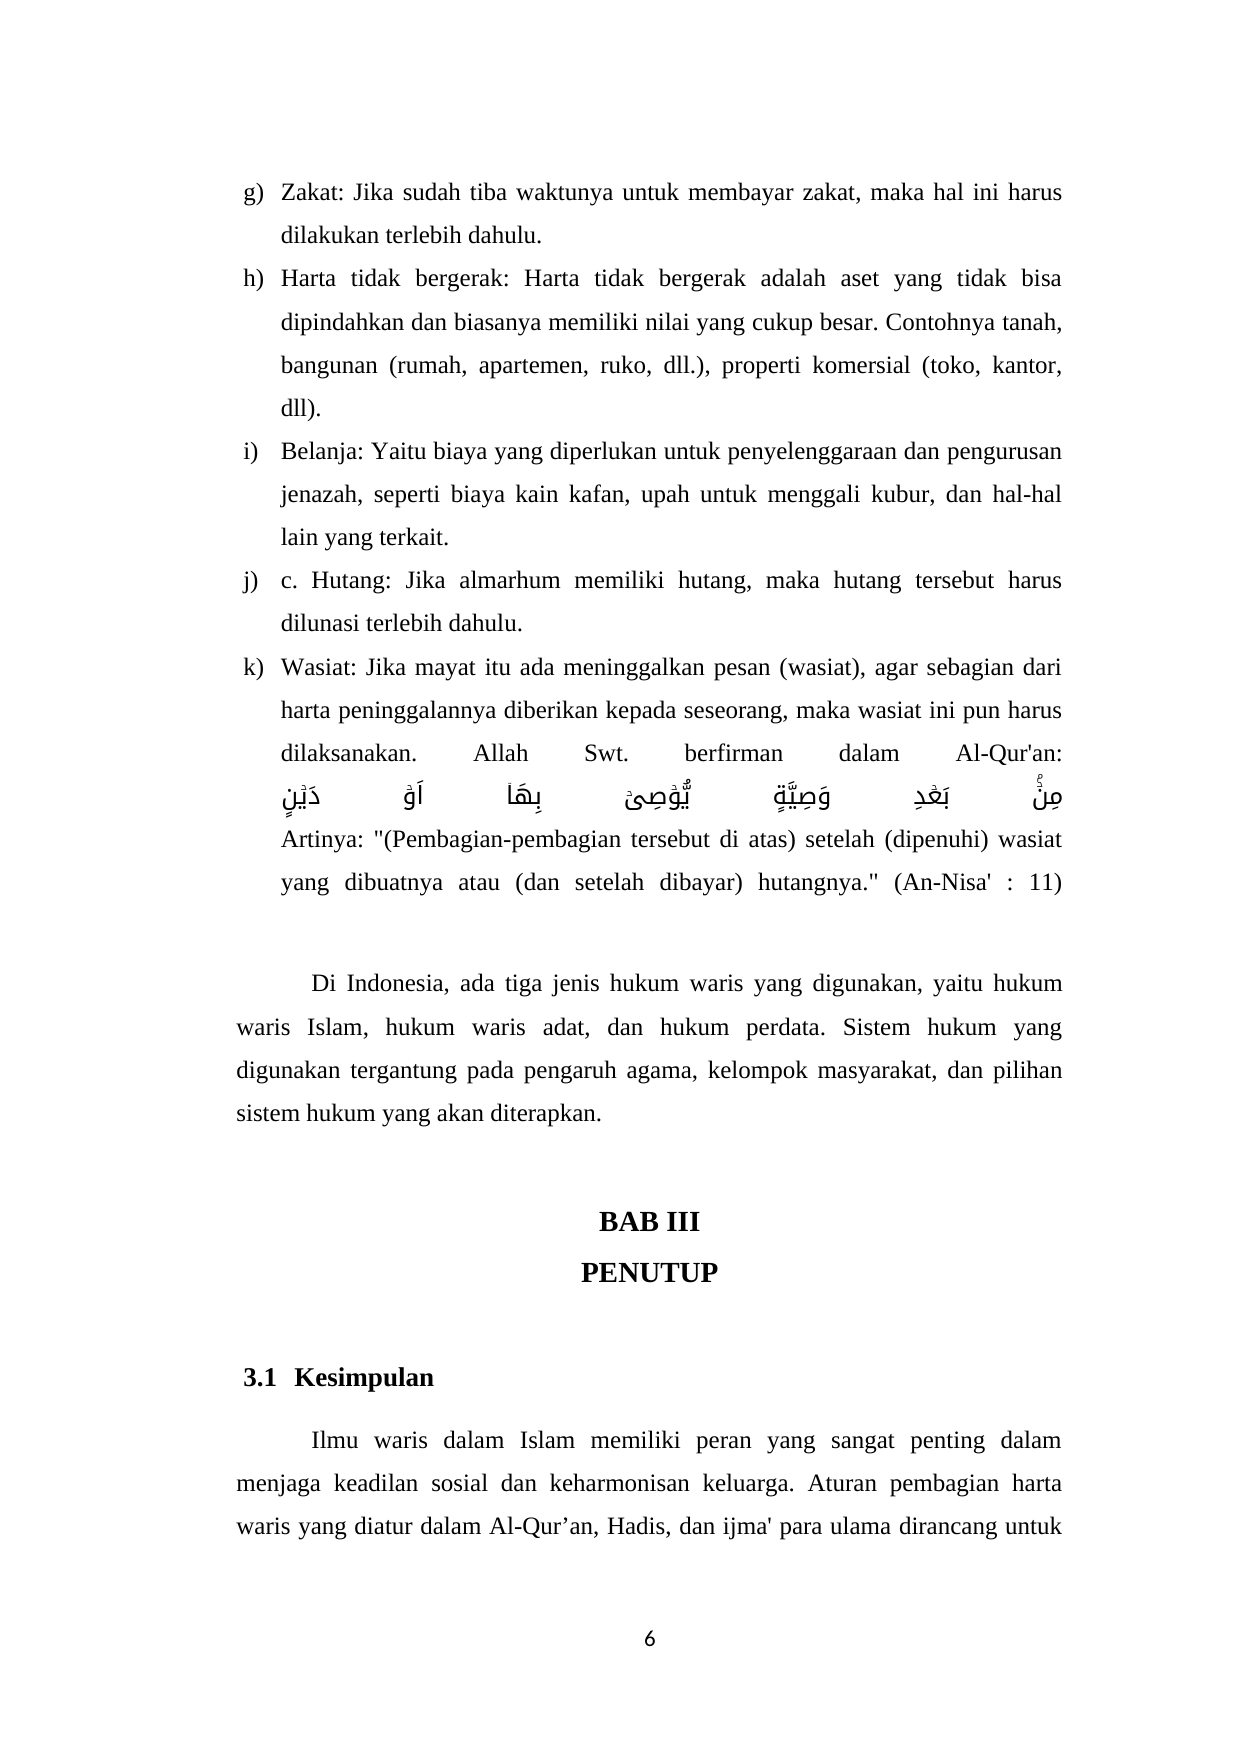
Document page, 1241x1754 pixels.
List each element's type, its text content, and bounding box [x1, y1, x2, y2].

list Harta tidak bergerak: Harta tidak bergerak adalah aset yang tidak bisa dipindahkan dan biasanya memiliki nilai yang cukup besar. Contohnya tanah, bangunan (rumah, apartemen, ruko, dll.), properti komersial (toko, kantor, dll). [243, 263, 1063, 422]
subtitle Kesimpulan [243, 1361, 1063, 1392]
subtitle BAB III PENUTUP [236, 1204, 1063, 1288]
list Belanja: Yaitu biaya yang diperlukan untuk penyelenggaraan dan pengurusan jenazah, seperti biaya kain kafan, upah untuk menggali kubur, dan hal-hal lain yang terkait. [243, 436, 1063, 551]
list Wasiat: Jika mayat itu ada meninggalkan pesan (wasiat), agar sebagian dari harta peninggalannya diberikan kepada seseorang, maka wasiat ini pun harus dilaksanakan. Allah Swt. berfirman dalam Al-Qur'an: مِنۡۢ بَعۡدِ وَصِيَّةٍ يُّوۡصِىۡ بِهَاۤ اَوۡ دَيۡنٍ‌ Artinya: "(Pembagian-pembagian tersebut di atas) setelah (dipenuhi) wasiat yang dibuatnya atau (dan setelah dibayar) hutangnya." (An-Nisa' : 11) [243, 652, 1063, 938]
list Zakat: Jika sudah tiba waktunya untuk membayar zakat, maka hal ini harus dilakukan terlebih dahulu. [243, 177, 1063, 249]
list c. Hutang: Jika almarhum memiliki hutang, maka hutang tersebut harus dilunasi terlebih dahulu. [243, 565, 1063, 637]
text Di Indonesia, ada tiga jenis hukum waris yang digunakan, yaitu hukum waris Islam, hukum waris adat, dan hukum perdata. Sistem hukum yang digunakan tergantung pada pengaruh agama, kelompok masyarakat, dan pilihan sistem hukum yang akan diterapkan. [236, 968, 1063, 1127]
